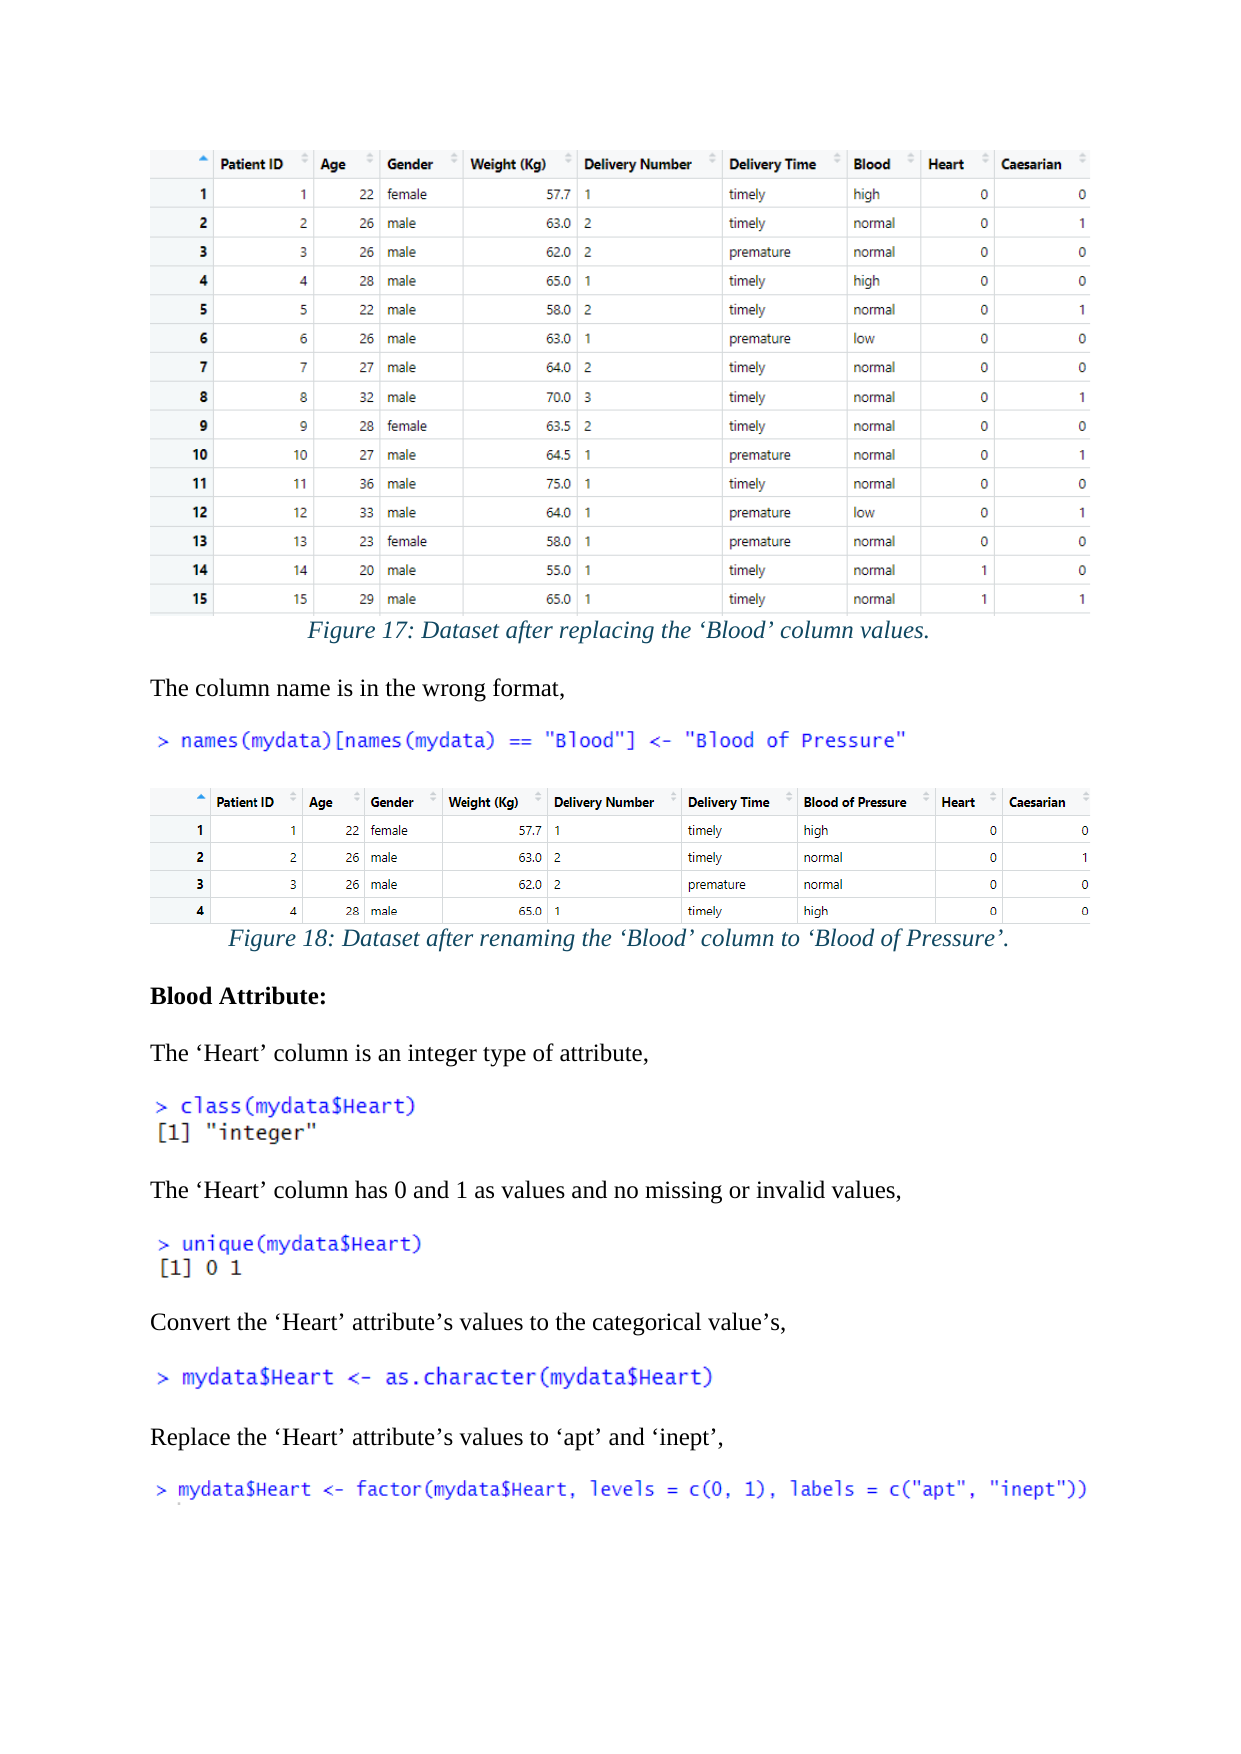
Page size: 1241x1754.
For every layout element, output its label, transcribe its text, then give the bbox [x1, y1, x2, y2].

picture [150, 1365, 722, 1392]
text The ‘Heart’ column is an integer type of attribute, [150, 1038, 1090, 1067]
text Figure 18: Dataset after renaming the ‘Blood’ column to ‘Blood of Pressure’. [150, 924, 1090, 952]
text Blood Attribute: [150, 981, 1090, 1010]
text Figure 17: Dataset after replacing the ‘Blood’ column values. [150, 616, 1090, 644]
picture [150, 730, 913, 754]
text Convert the ‘Heart’ attribute’s values to the categorical value’s, [150, 1307, 1090, 1336]
picture [150, 788, 1091, 924]
picture [150, 150, 1091, 616]
text The column name is in the wrong format, [150, 673, 1090, 702]
text The ‘Heart’ column has 0 and 1 as values and no missing or invalid values, [150, 1175, 1090, 1204]
picture [150, 1096, 427, 1147]
text Replace the ‘Heart’ attribute’s values to ‘apt’ and ‘inept’, [150, 1422, 1090, 1451]
picture [150, 1480, 1091, 1505]
picture [150, 1232, 431, 1279]
